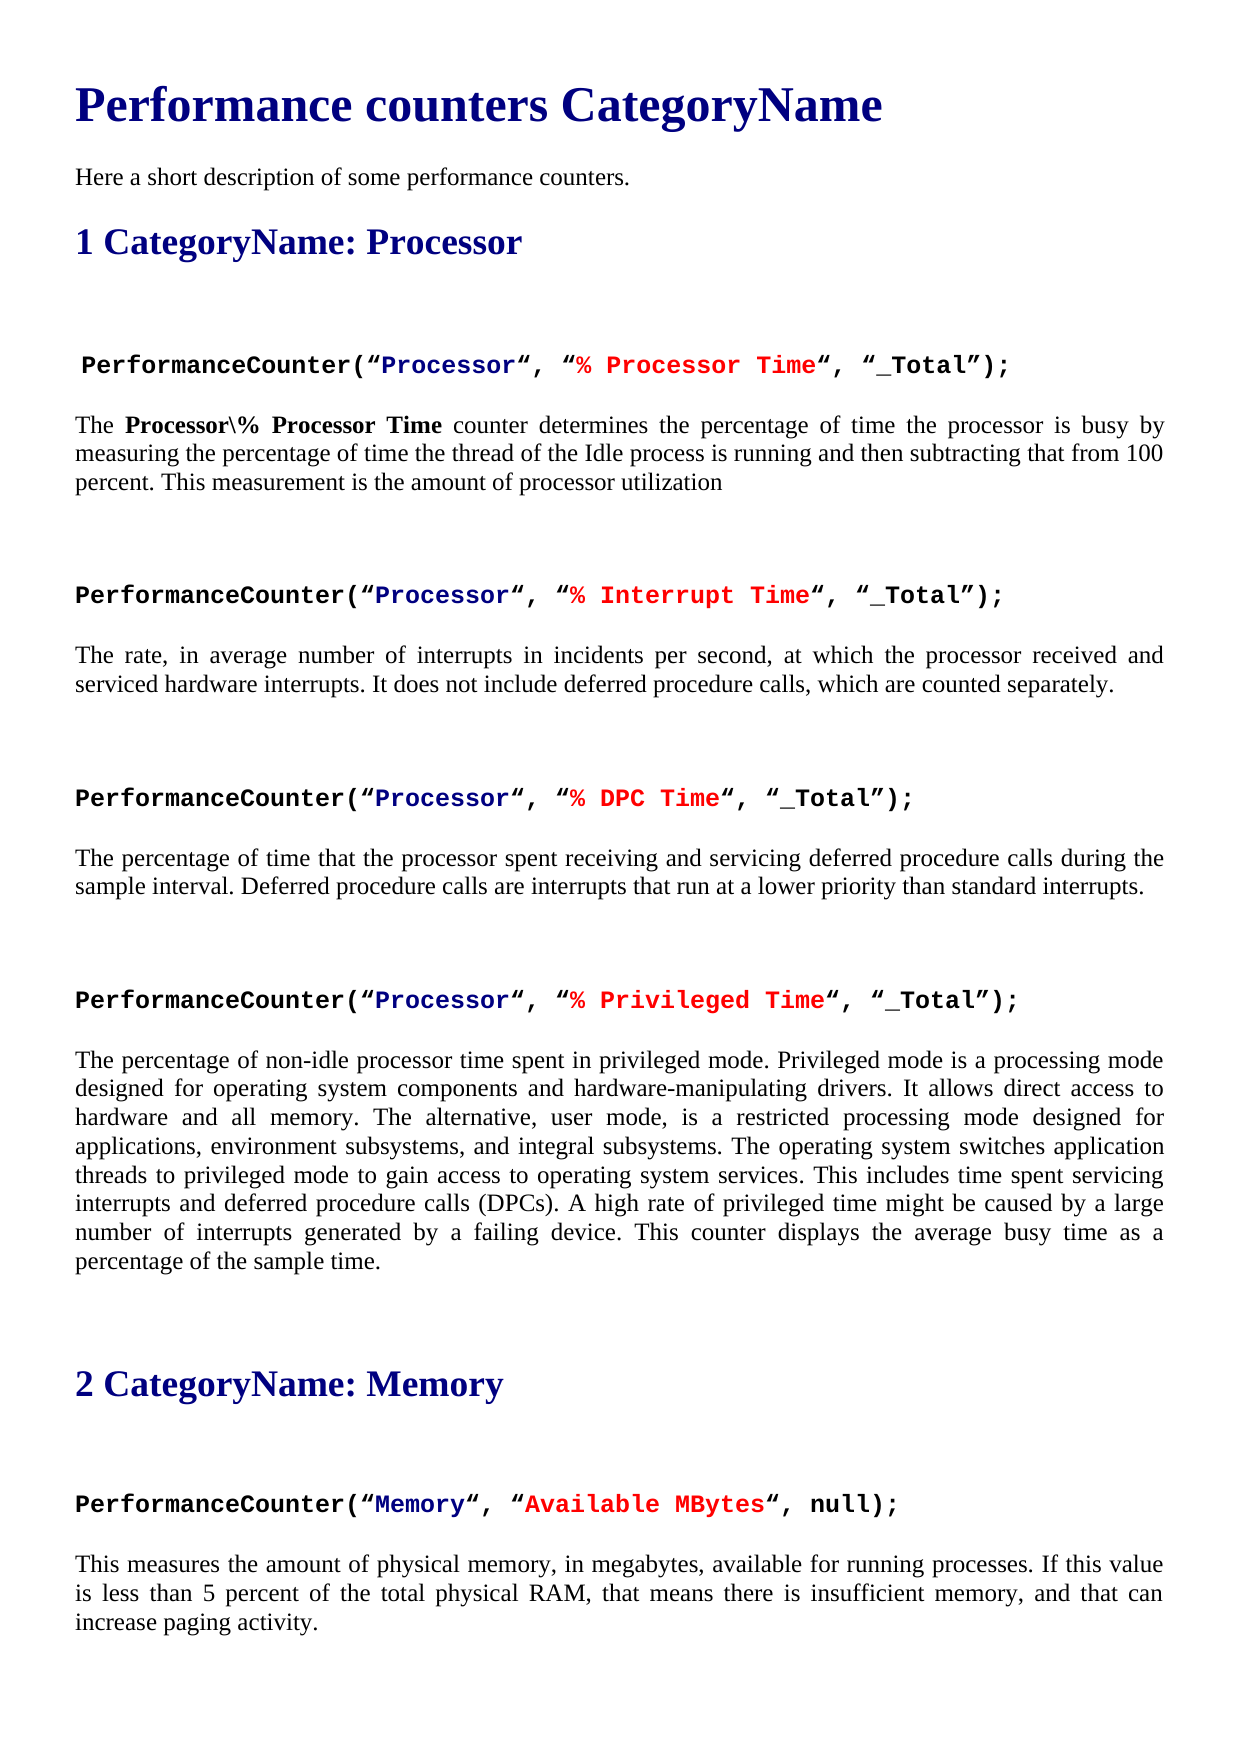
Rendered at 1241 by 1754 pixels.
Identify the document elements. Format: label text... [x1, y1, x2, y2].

text PerformanceCounter(“Processor“, “% Interrupt Time“, “_Total”); [75, 583, 1165, 611]
text PerformanceCounter(“Memory“, “Available MBytes“, null); [75, 1492, 1165, 1520]
text The Processor\% Processor Time counter determines the percentage of time the processor is busy by measuring the percentage of time the thread of the Idle process is running and then subtracting that from 100 percent. This measurement is the amount of processor utilization [75, 410, 1165, 496]
text PerformanceCounter(“Processor“, “% Privileged Time“, “_Total”); [75, 987, 1165, 1016]
text PerformanceCounter(“Processor“, “% Processor Time“, “_Total”); [75, 350, 1165, 381]
text Performance counters CategoryName [75, 75, 1165, 132]
text 1 CategoryName: Processor [75, 219, 1165, 263]
text This measures the amount of physical memory, in megabytes, available for running processes. If this value is less than 5 percent of the total physical RAM, that means there is insufficient memory, and that can increase paging activity. [75, 1549, 1165, 1636]
text 2 CategoryName: Memory [75, 1362, 1165, 1405]
text The rate, in average number of interrupts in incidents per second, at which the processor received and serviced hardware interrupts. It does not include deferred procedure calls, which are counted separately. [75, 641, 1165, 698]
text PerformanceCounter(“Processor“, “% DPC Time“, “_Total”); [75, 785, 1165, 813]
text The percentage of non-idle processor time spent in privileged mode. Privileged mode is a processing mode designed for operating system components and hardware-manipulating drivers. It allows direct access to hardware and all memory. The alternative, user mode, is a restricted processing mode designed for applications, environment subsystems, and integral subsystems. The operating system switches application threads to privileged mode to gain access to operating system services. This includes time spent servicing interrupts and deferred procedure calls (DPCs). A high rate of privileged time might be caused by a large number of interrupts generated by a failing device. This counter displays the average busy time as a percentage of the sample time. [75, 1045, 1165, 1275]
text The percentage of time that the processor spent receiving and servicing deferred procedure calls during the sample interval. Deferred procedure calls are interrupts that run at a lower priority than standard interrupts. [75, 843, 1165, 900]
text Here a short description of some performance counters. [75, 162, 1165, 190]
